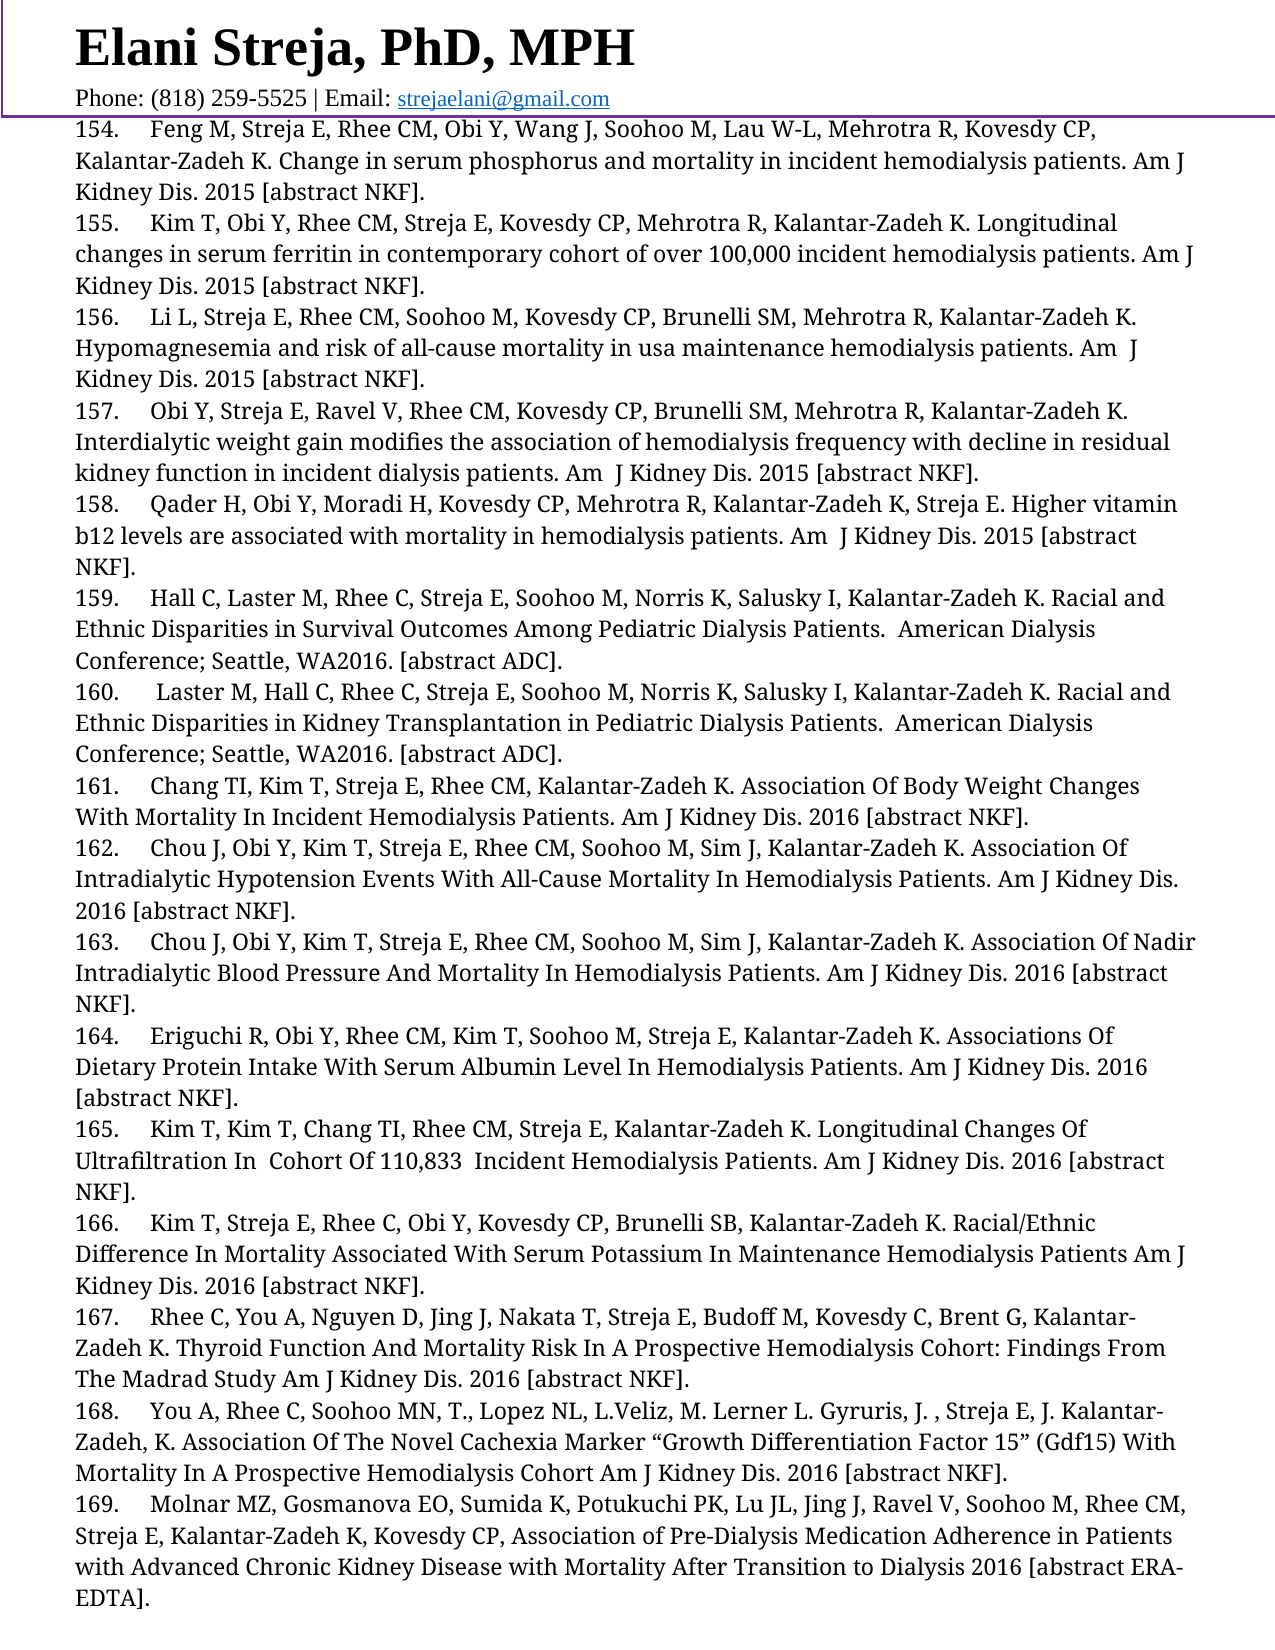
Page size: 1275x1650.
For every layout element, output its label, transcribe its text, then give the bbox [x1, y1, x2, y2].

text 162. Chou J, Obi Y, Kim T, Streja E, Rhee CM, Soohoo M, Sim J, Kalantar-Zadeh K. Association Of Intradialytic Hypotension Events With All-Cause Mortality In Hemodialysis Patients. Am J Kidney Dis. 2016 [abstract NKF]. [75, 832, 1200, 926]
text 168. You A, Rhee C, Soohoo MN, T., Lopez NL, L.Veliz, M. Lerner L. Gyruris, J. , Streja E, J. Kalantar-Zadeh, K. Association Of The Novel Cachexia Marker “Growth Differentiation Factor 15” (Gdf15) With Mortality In A Prospective Hemodialysis Cohort Am J Kidney Dis. 2016 [abstract NKF]. [75, 1395, 1200, 1488]
text 169. Molnar MZ, Gosmanova EO, Sumida K, Potukuchi PK, Lu JL, Jing J, Ravel V, Soohoo M, Rhee CM, Streja E, Kalantar-Zadeh K, Kovesdy CP, Association of Pre-Dialysis Medication Adherence in Patients with Advanced Chronic Kidney Disease with Mortality After Transition to Dialysis 2016 [abstract ERA-EDTA]. [75, 1488, 1200, 1613]
text 155. Kim T, Obi Y, Rhee CM, Streja E, Kovesdy CP, Mehrotra R, Kalantar-Zadeh K. Longitudinal changes in serum ferritin in contemporary cohort of over 100,000 incident hemodialysis patients. Am J Kidney Dis. 2015 [abstract NKF]. [75, 207, 1200, 301]
text 159. Hall C, Laster M, Rhee C, Streja E, Soohoo M, Norris K, Salusky I, Kalantar-Zadeh K. Racial and Ethnic Disparities in Survival Outcomes Among Pediatric Dialysis Patients. American Dialysis Conference; Seattle, WA2016. [abstract ADC]. [75, 582, 1200, 676]
text 166. Kim T, Streja E, Rhee C, Obi Y, Kovesdy CP, Brunelli SB, Kalantar-Zadeh K. Racial/Ethnic Difference In Mortality Associated With Serum Potassium In Maintenance Hemodialysis Patients Am J Kidney Dis. 2016 [abstract NKF]. [75, 1207, 1200, 1301]
text 164. Eriguchi R, Obi Y, Rhee CM, Kim T, Soohoo M, Streja E, Kalantar-Zadeh K. Associations Of Dietary Protein Intake With Serum Albumin Level In Hemodialysis Patients. Am J Kidney Dis. 2016 [abstract NKF]. [75, 1020, 1200, 1113]
text 156. Li L, Streja E, Rhee CM, Soohoo M, Kovesdy CP, Brunelli SM, Mehrotra R, Kalantar-Zadeh K. Hypomagnesemia and risk of all-cause mortality in usa maintenance hemodialysis patients. Am J Kidney Dis. 2015 [abstract NKF]. [75, 301, 1200, 395]
text 160. Laster M, Hall C, Rhee C, Streja E, Soohoo M, Norris K, Salusky I, Kalantar-Zadeh K. Racial and Ethnic Disparities in Kidney Transplantation in Pediatric Dialysis Patients. American Dialysis Conference; Seattle, WA2016. [abstract ADC]. [75, 676, 1200, 770]
text 165. Kim T, Kim T, Chang TI, Rhee CM, Streja E, Kalantar-Zadeh K. Longitudinal Changes Of Ultrafiltration In Cohort Of 110,833 Incident Hemodialysis Patients. Am J Kidney Dis. 2016 [abstract NKF]. [75, 1113, 1200, 1207]
text 163. Chou J, Obi Y, Kim T, Streja E, Rhee CM, Soohoo M, Sim J, Kalantar-Zadeh K. Association Of Nadir Intradialytic Blood Pressure And Mortality In Hemodialysis Patients. Am J Kidney Dis. 2016 [abstract NKF]. [75, 926, 1200, 1020]
text 158. Qader H, Obi Y, Moradi H, Kovesdy CP, Mehrotra R, Kalantar-Zadeh K, Streja E. Higher vitamin b12 levels are associated with mortality in hemodialysis patients. Am J Kidney Dis. 2015 [abstract NKF]. [75, 488, 1200, 582]
text 154. Feng M, Streja E, Rhee CM, Obi Y, Wang J, Soohoo M, Lau W-L, Mehrotra R, Kovesdy CP, Kalantar-Zadeh K. Change in serum phosphorus and mortality in incident hemodialysis patients. Am J Kidney Dis. 2015 [abstract NKF]. [75, 113, 1200, 207]
text 161. Chang TI, Kim T, Streja E, Rhee CM, Kalantar-Zadeh K. Association Of Body Weight Changes With Mortality In Incident Hemodialysis Patients. Am J Kidney Dis. 2016 [abstract NKF]. [75, 770, 1200, 832]
text 167. Rhee C, You A, Nguyen D, Jing J, Nakata T, Streja E, Budoff M, Kovesdy C, Brent G, Kalantar-Zadeh K. Thyroid Function And Mortality Risk In A Prospective Hemodialysis Cohort: Findings From The Madrad Study Am J Kidney Dis. 2016 [abstract NKF]. [75, 1301, 1200, 1395]
text 157. Obi Y, Streja E, Ravel V, Rhee CM, Kovesdy CP, Brunelli SM, Mehrotra R, Kalantar-Zadeh K. Interdialytic weight gain modifies the association of hemodialysis frequency with decline in residual kidney function in incident dialysis patients. Am J Kidney Dis. 2015 [abstract NKF]. [75, 395, 1200, 488]
